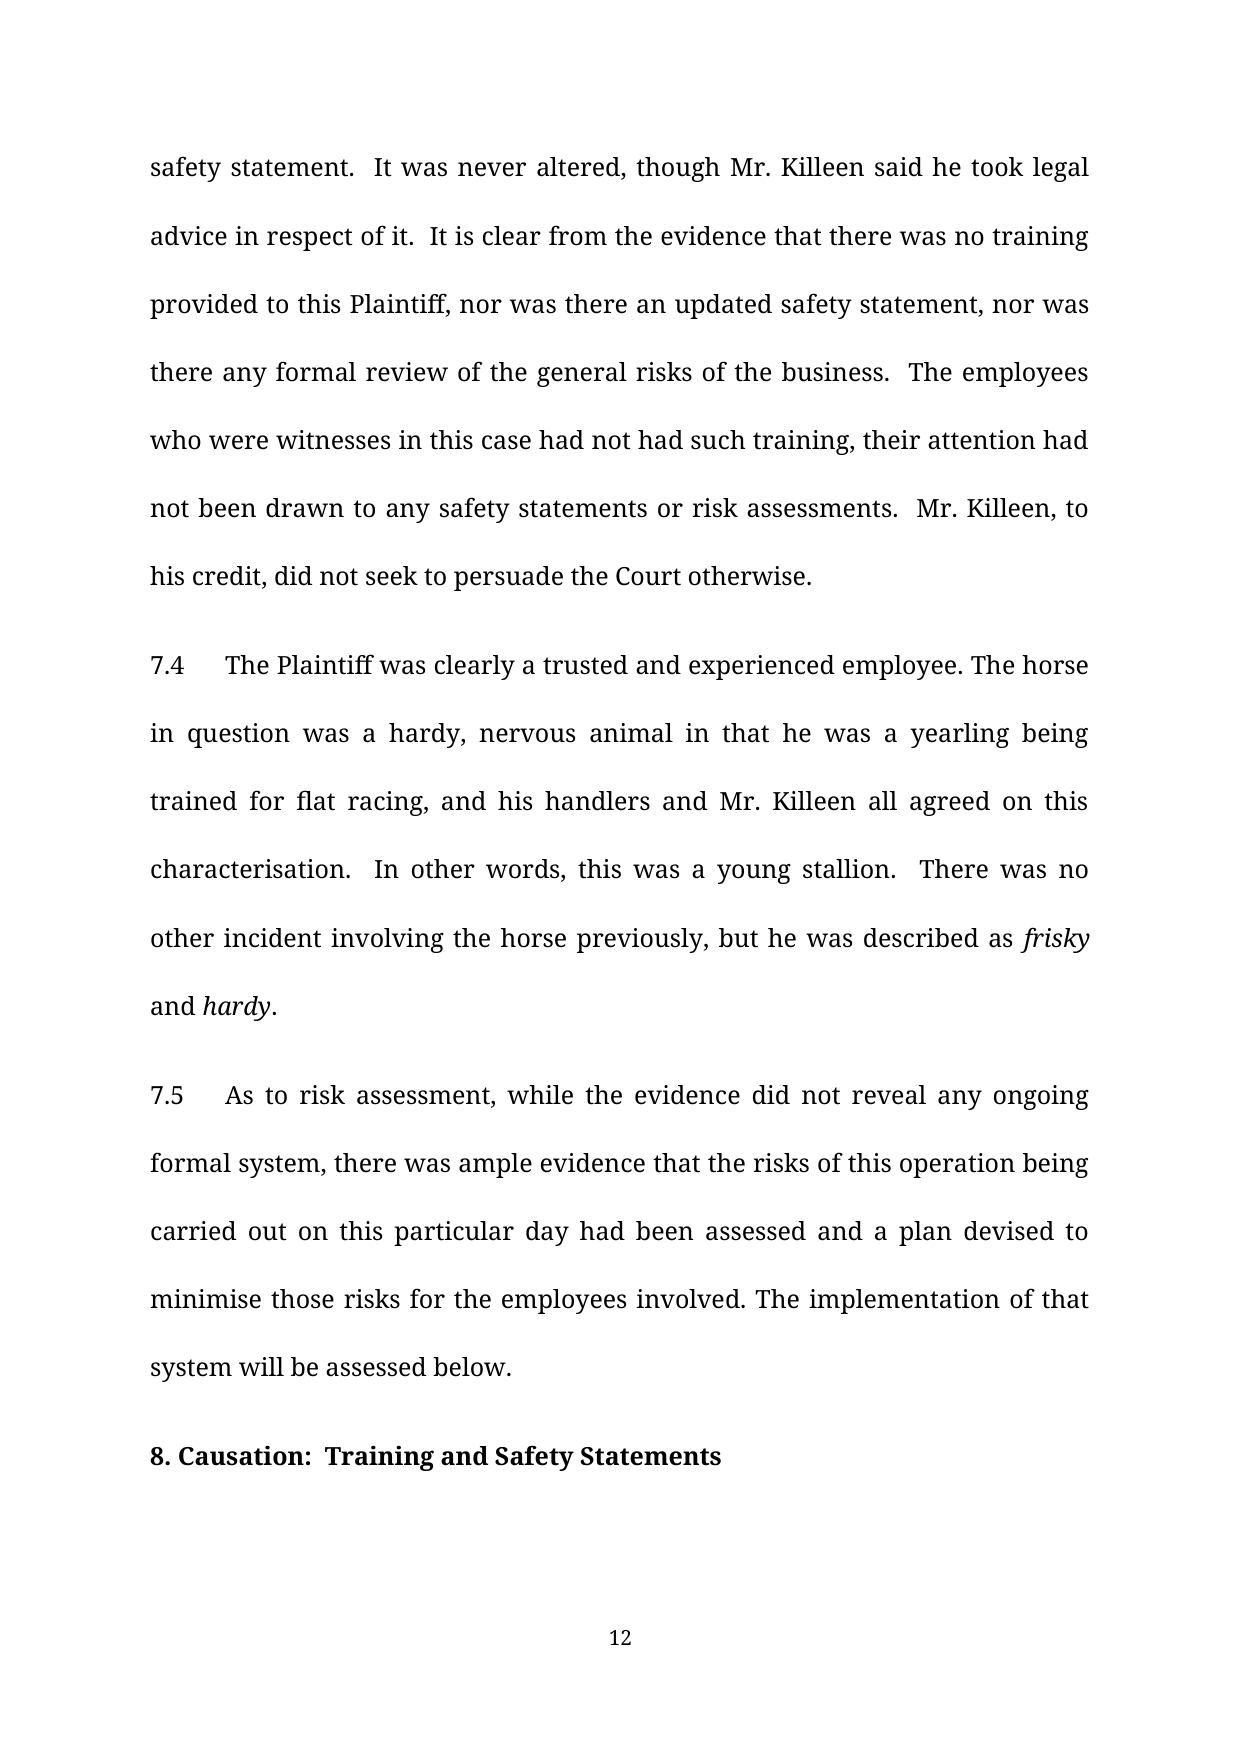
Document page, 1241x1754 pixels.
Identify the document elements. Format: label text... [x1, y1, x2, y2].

text 7.5 As to risk assessment, while the evidence did not reveal any ongoing formal system, there was ample evidence that the risks of this operation being carried out on this particular day had been assessed and a plan devised to minimise those risks for the employees involved. The implementation of that system will be assessed below. [150, 1077, 1090, 1384]
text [150, 150, 1090, 593]
text 8. Causation: Training and Safety Statements [150, 1439, 1090, 1473]
text 7.4 The Plaintiff was clearly a trusted and experienced employee. The horse in question was a hardy, nervous animal in that he was a yearling being trained for flat racing, and his handlers and Mr. Killeen all agreed on this characterisation. In other words, this was a young stallion. There was no other incident involving the horse previously, but he was described as frisky and hardy. [150, 648, 1090, 1022]
